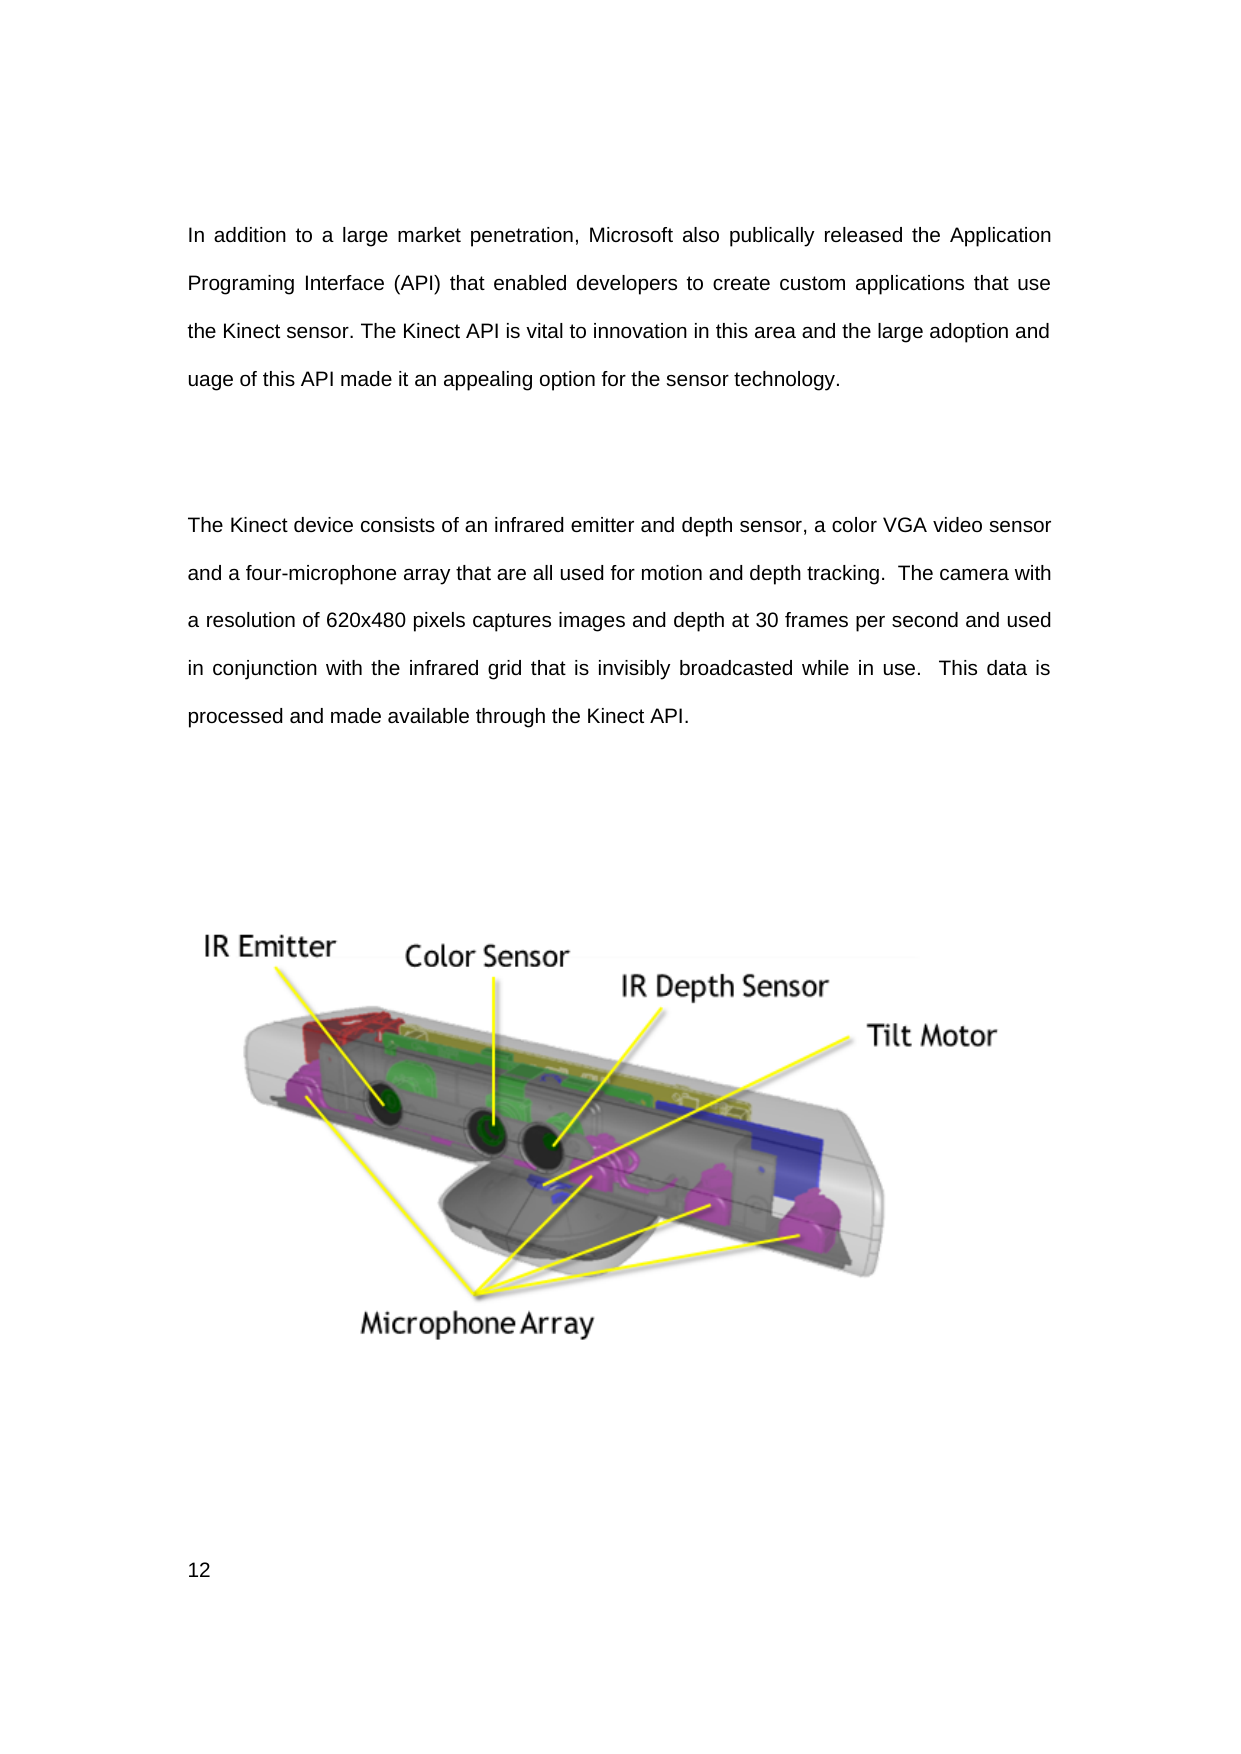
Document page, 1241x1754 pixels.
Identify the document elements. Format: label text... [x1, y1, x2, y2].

text The Kinect device consists of an infrared emitter and depth sensor, a color VGA video sensor and a four-microphone array that are all used for motion and depth tracking. The camera with a resolution of 620x480 pixels captures images and depth at 30 frames per second and used in conjunction with the infrared grid that is invisibly broadcasted while in use. This data is processed and made available through the Kinect API. [187, 512, 1053, 728]
text In addition to a large market penetration, Microsoft also publically released the Application Programing Interface (API) that enabled developers to create custom applications that use the Kinect sensor. The Kinect API is vital to innovation in this area and the large adoption and uage of this API made it an appealing option for the sensor technology. [187, 223, 1053, 391]
picture [187, 922, 1019, 1350]
